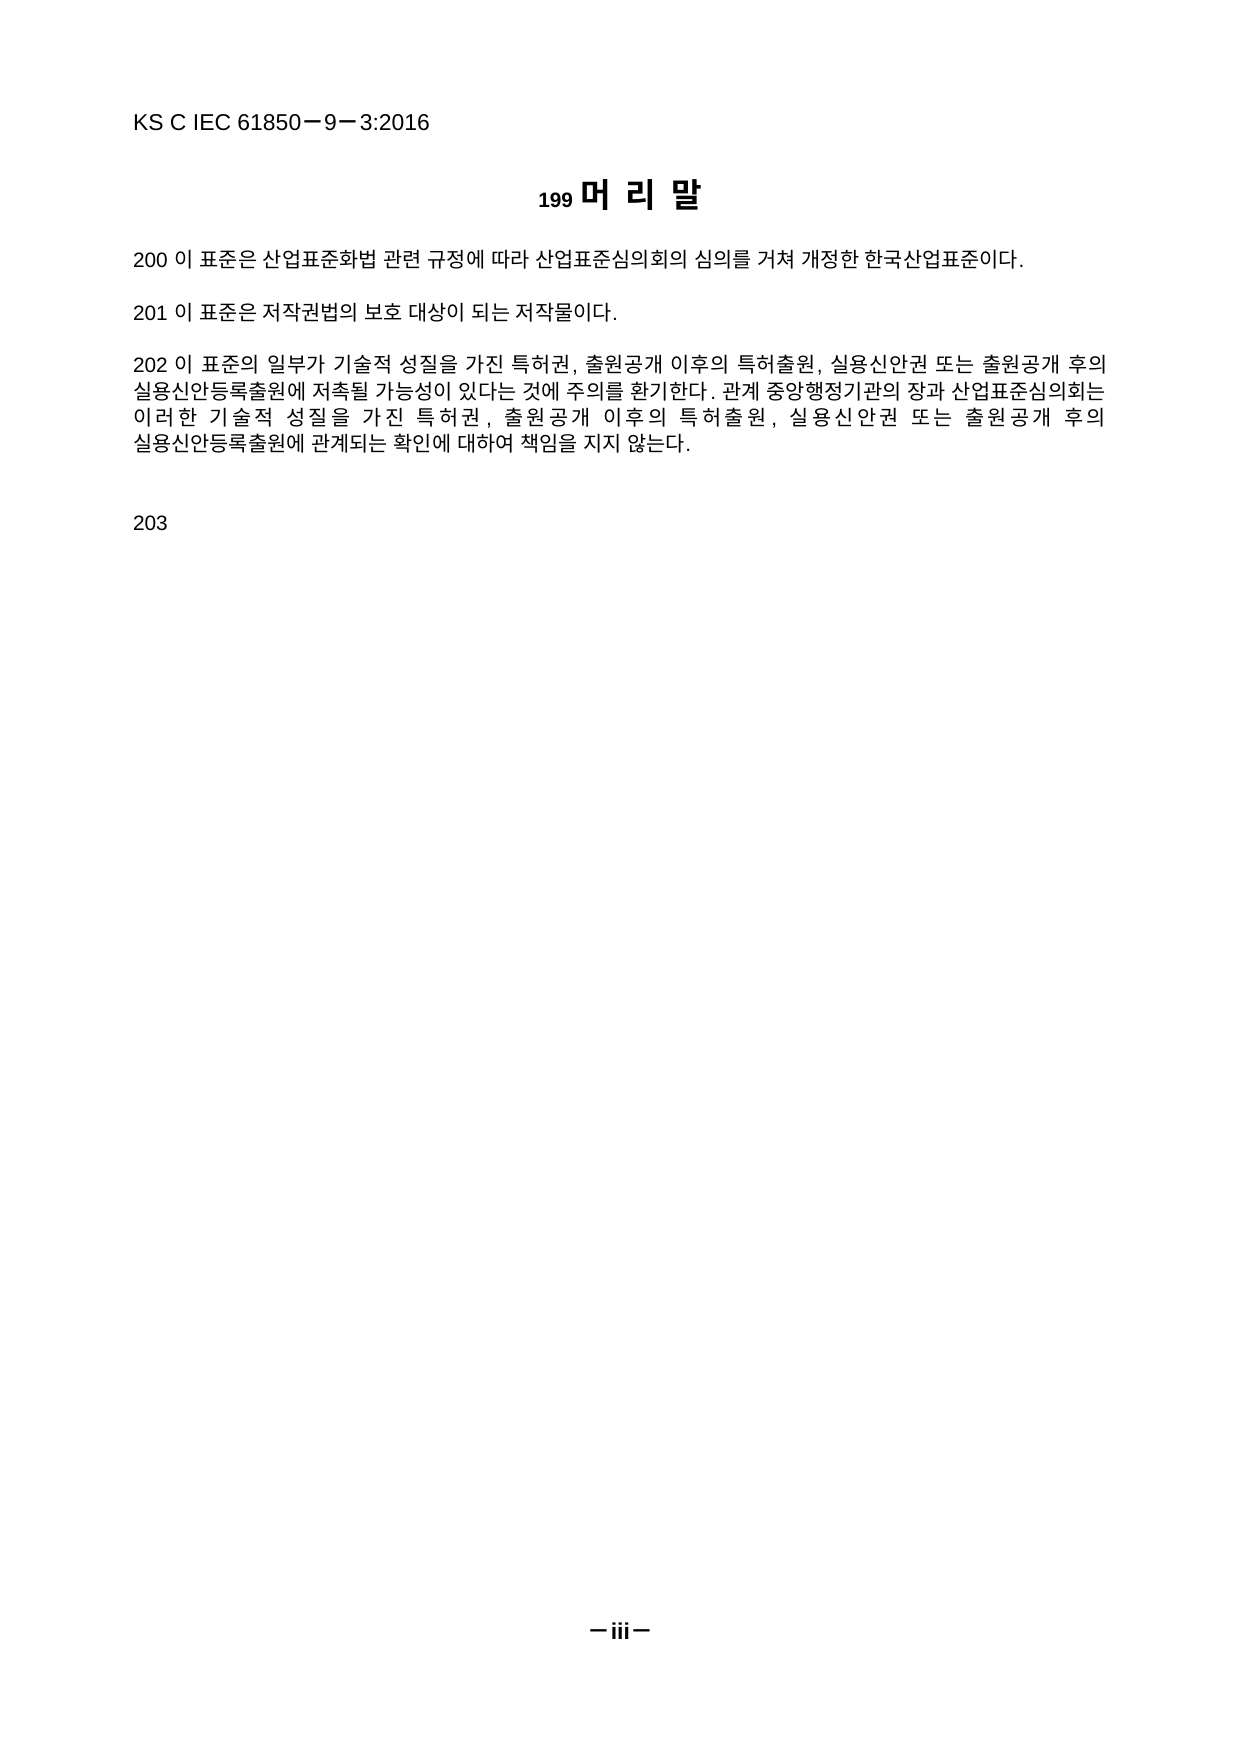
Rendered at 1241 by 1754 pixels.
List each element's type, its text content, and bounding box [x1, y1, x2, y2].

list 이 표준은 저작권법의 보호 대상이 되는 저작물이다. [133, 300, 1107, 324]
list 이 표준은 산업표준화법 관련 규정에 따라 산업표준심의회의 심의를 거쳐 개정한 한국산업표준이다. [133, 248, 1107, 272]
list 머 리 말 [133, 168, 1107, 217]
list 이 표준의 일부가 기술적 성질을 가진 특허권, 출원공개 이후의 특허출원, 실용신안권 또는 출원공개 후의 실용신안등록출원에 저촉될 가능성이 있다는 것에 주의를 환기한다. 관계 중앙행정기관의 장과 산업표준심의회는 이러한 기술적 성질을 가진 특허권, 출원공개 이후의 특허출원, 실용신안권 또는 출원공개 후의 실용신안등록출원에 관계되는 확인에 대하여 책임을 지지 않는다. [133, 353, 1107, 456]
